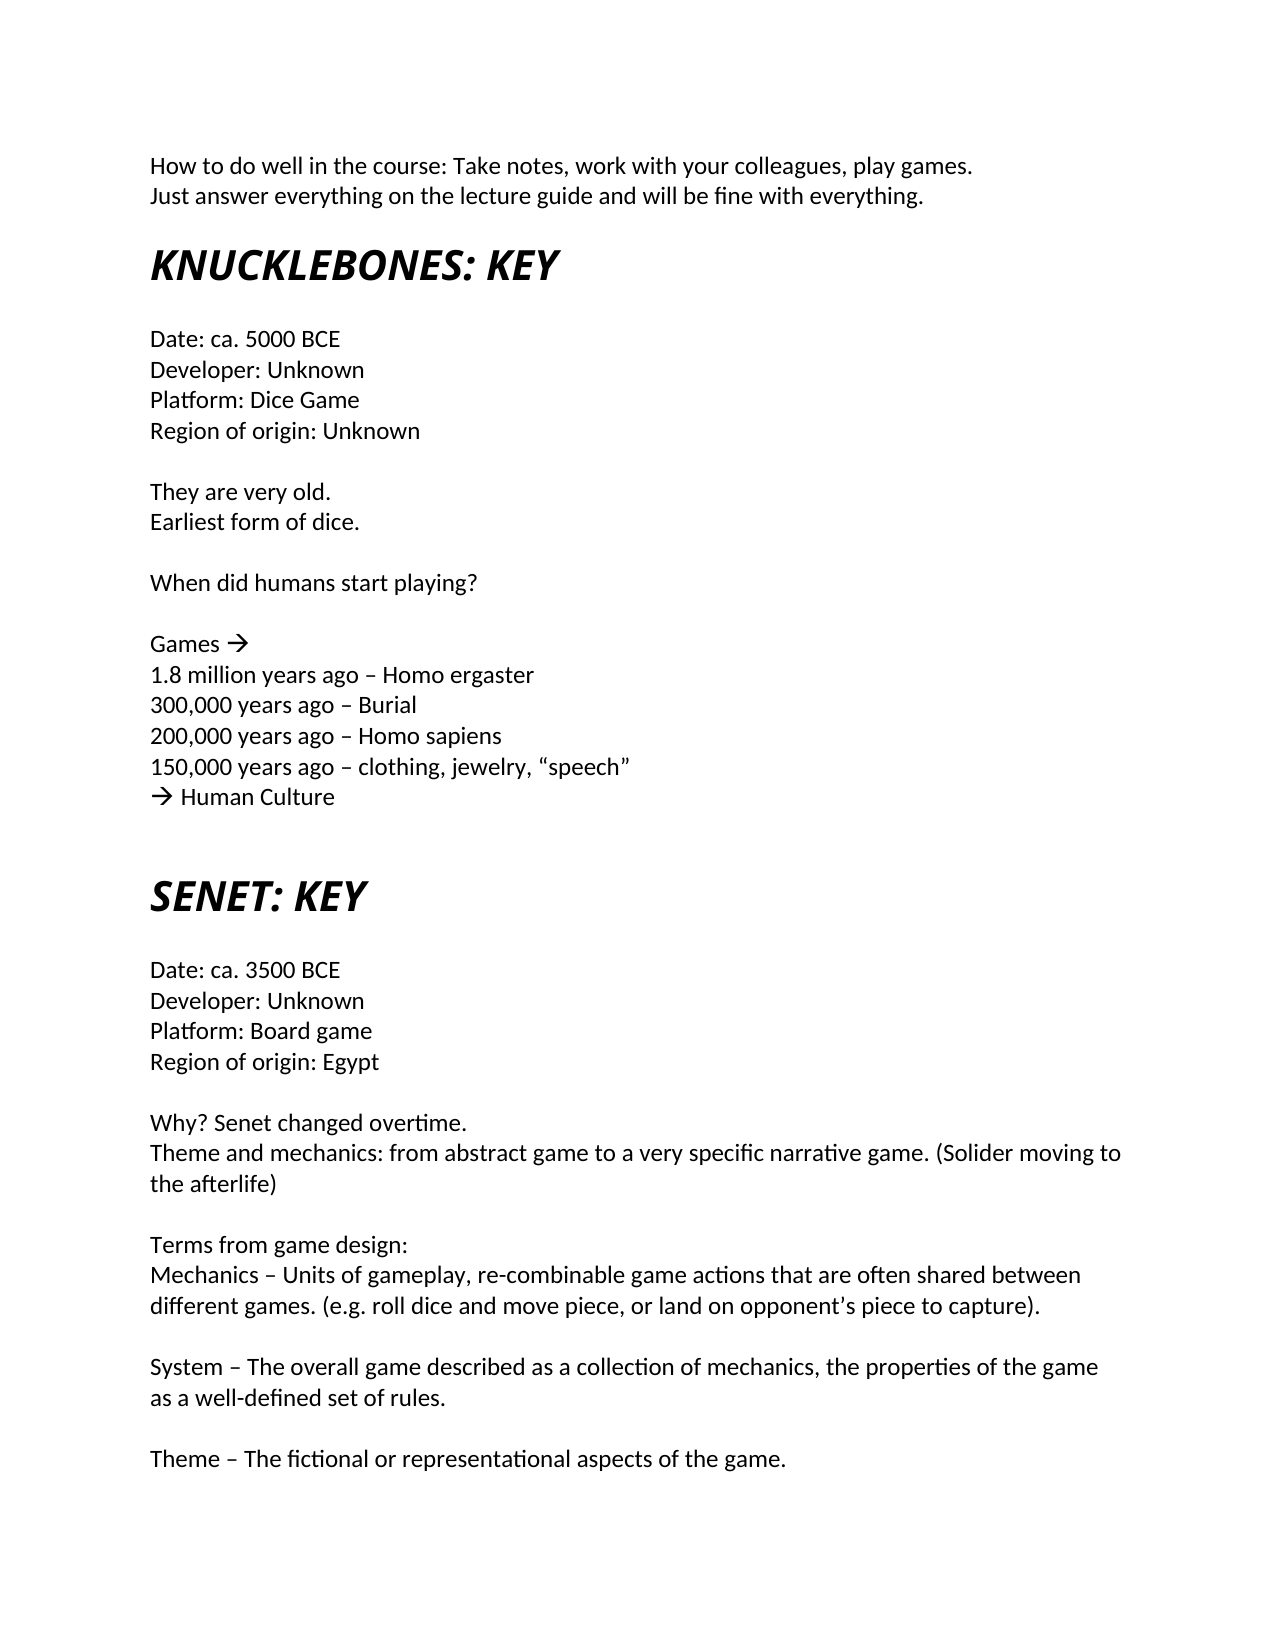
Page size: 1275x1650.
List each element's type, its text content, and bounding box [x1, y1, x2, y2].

text Date: ca. 3500 BCE [150, 954, 1125, 985]
text Developer: Unknown [150, 985, 1125, 1016]
text 300,000 years ago – Burial [150, 689, 1125, 720]
text Platform: Board game [150, 1016, 1125, 1046]
text Human Culture [150, 781, 1125, 812]
text Developer: Unknown [150, 354, 1125, 384]
text Terms from game design: [150, 1229, 1125, 1260]
text Theme – The fictional or representational aspects of the game. [150, 1443, 1125, 1473]
text Platform: Dice Game [150, 384, 1125, 415]
text Date: ca. 5000 BCE [150, 323, 1125, 354]
text Earliest form of dice. [150, 506, 1125, 537]
text Region of origin: Egypt [150, 1046, 1125, 1077]
text When did humans start playing? [150, 567, 1125, 598]
subtitle KNUCKLEBONES: KEY [150, 236, 1125, 293]
text 150,000 years ago – clothing, jewelry, “speech” [150, 751, 1125, 781]
text System – The overall game described as a collection of mechanics, the properties of the game as a well-defined set of rules. [150, 1351, 1125, 1412]
text Why? Senet changed overtime. [150, 1107, 1125, 1138]
text 1.8 million years ago – Homo ergaster [150, 659, 1125, 689]
text Games [150, 628, 1125, 659]
text Just answer everything on the lecture guide and will be fine with everything. [150, 181, 1125, 211]
text How to do well in the course: Take notes, work with your colleagues, play games. [150, 150, 1125, 181]
text They are very old. [150, 476, 1125, 506]
text Mechanics – Units of gameplay, re-combinable game actions that are often shared between different games. (e.g. roll dice and move piece, or land on opponent’s piece to capture). [150, 1260, 1125, 1321]
text 200,000 years ago – Homo sapiens [150, 720, 1125, 751]
text Region of origin: Unknown [150, 415, 1125, 445]
subtitle SENET: KEY [150, 867, 1125, 924]
text Theme and mechanics: from abstract game to a very specific narrative game. (Solider moving to the afterlife) [150, 1138, 1125, 1199]
